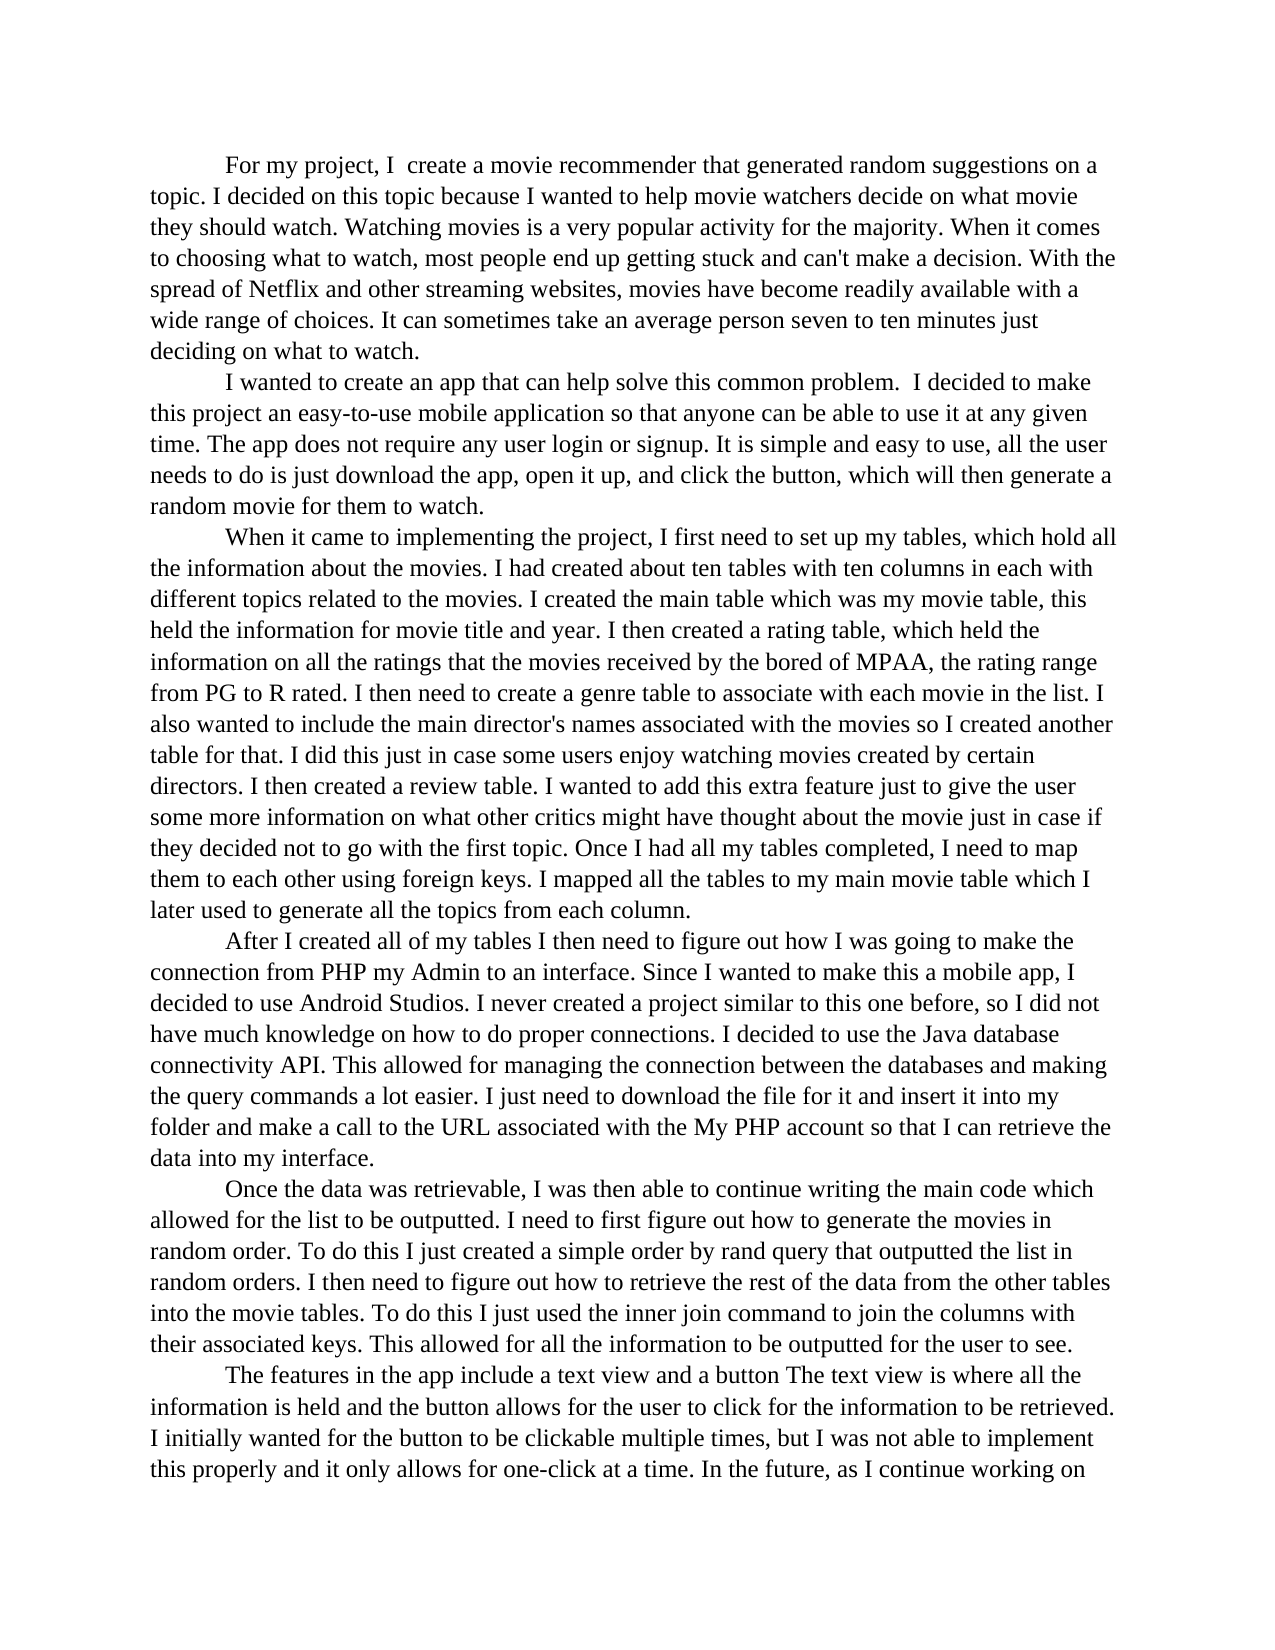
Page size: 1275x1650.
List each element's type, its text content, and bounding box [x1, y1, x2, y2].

text When it came to implementing the project, I first need to set up my tables, which hold all the information about the movies. I had created about ten tables with ten columns in each with different topics related to the movies. I created the main table which was my movie table, this held the information for movie title and year. I then created a rating table, which held the information on all the ratings that the movies received by the bored of MPAA, the rating range from PG to R rated. I then need to create a genre table to associate with each movie in the list. I also wanted to include the main director's names associated with the movies so I created another table for that. I did this just in case some users enjoy watching movies created by certain directors. I then created a review table. I wanted to add this extra feature just to give the user some more information on what other critics might have thought about the movie just in case if they decided not to go with the first topic. Once I had all my tables completed, I need to map them to each other using foreign keys. I mapped all the tables to my main movie table which I later used to generate all the topics from each column. [150, 522, 1125, 924]
text Once the data was retrievable, I was then able to continue writing the main code which allowed for the list to be outputted. I need to first figure out how to generate the movies in random order. To do this I just created a simple order by rand query that outputted the list in random orders. I then need to figure out how to retrieve the rest of the data from the other tables into the movie tables. To do this I just used the inner join command to join the columns with their associated keys. This allowed for all the information to be outputted for the user to see. [150, 1174, 1125, 1358]
text I wanted to create an app that can help solve this common problem. I decided to make this project an easy-to-use mobile application so that anyone can be able to use it at any given time. The app does not require any user login or signup. It is simple and easy to use, all the user needs to do is just download the app, open it up, and click the button, which will then generate a random movie for them to watch. [150, 367, 1125, 520]
text After I created all of my tables I then need to figure out how I was going to make the connection from PHP my Admin to an interface. Since I wanted to make this a mobile app, I decided to use Android Studios. I never created a project similar to this one before, so I did not have much knowledge on how to do proper connections. I decided to use the Java database connectivity API. This allowed for managing the connection between the databases and making the query commands a lot easier. I just need to download the file for it and insert it into my folder and make a call to the URL associated with the My PHP account so that I can retrieve the data into my interface. [150, 926, 1125, 1172]
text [150, 1361, 1125, 1482]
text For my project, I create a movie recommender that generated random suggestions on a topic. I decided on this topic because I wanted to help movie watchers decide on what movie they should watch. Watching movies is a very popular activity for the majority. When it comes to choosing what to watch, most people end up getting stuck and can't make a decision. With the spread of Netflix and other streaming websites, movies have become readily available with a wide range of choices. It can sometimes take an average person seven to ten minutes just deciding on what to watch. [150, 150, 1125, 365]
